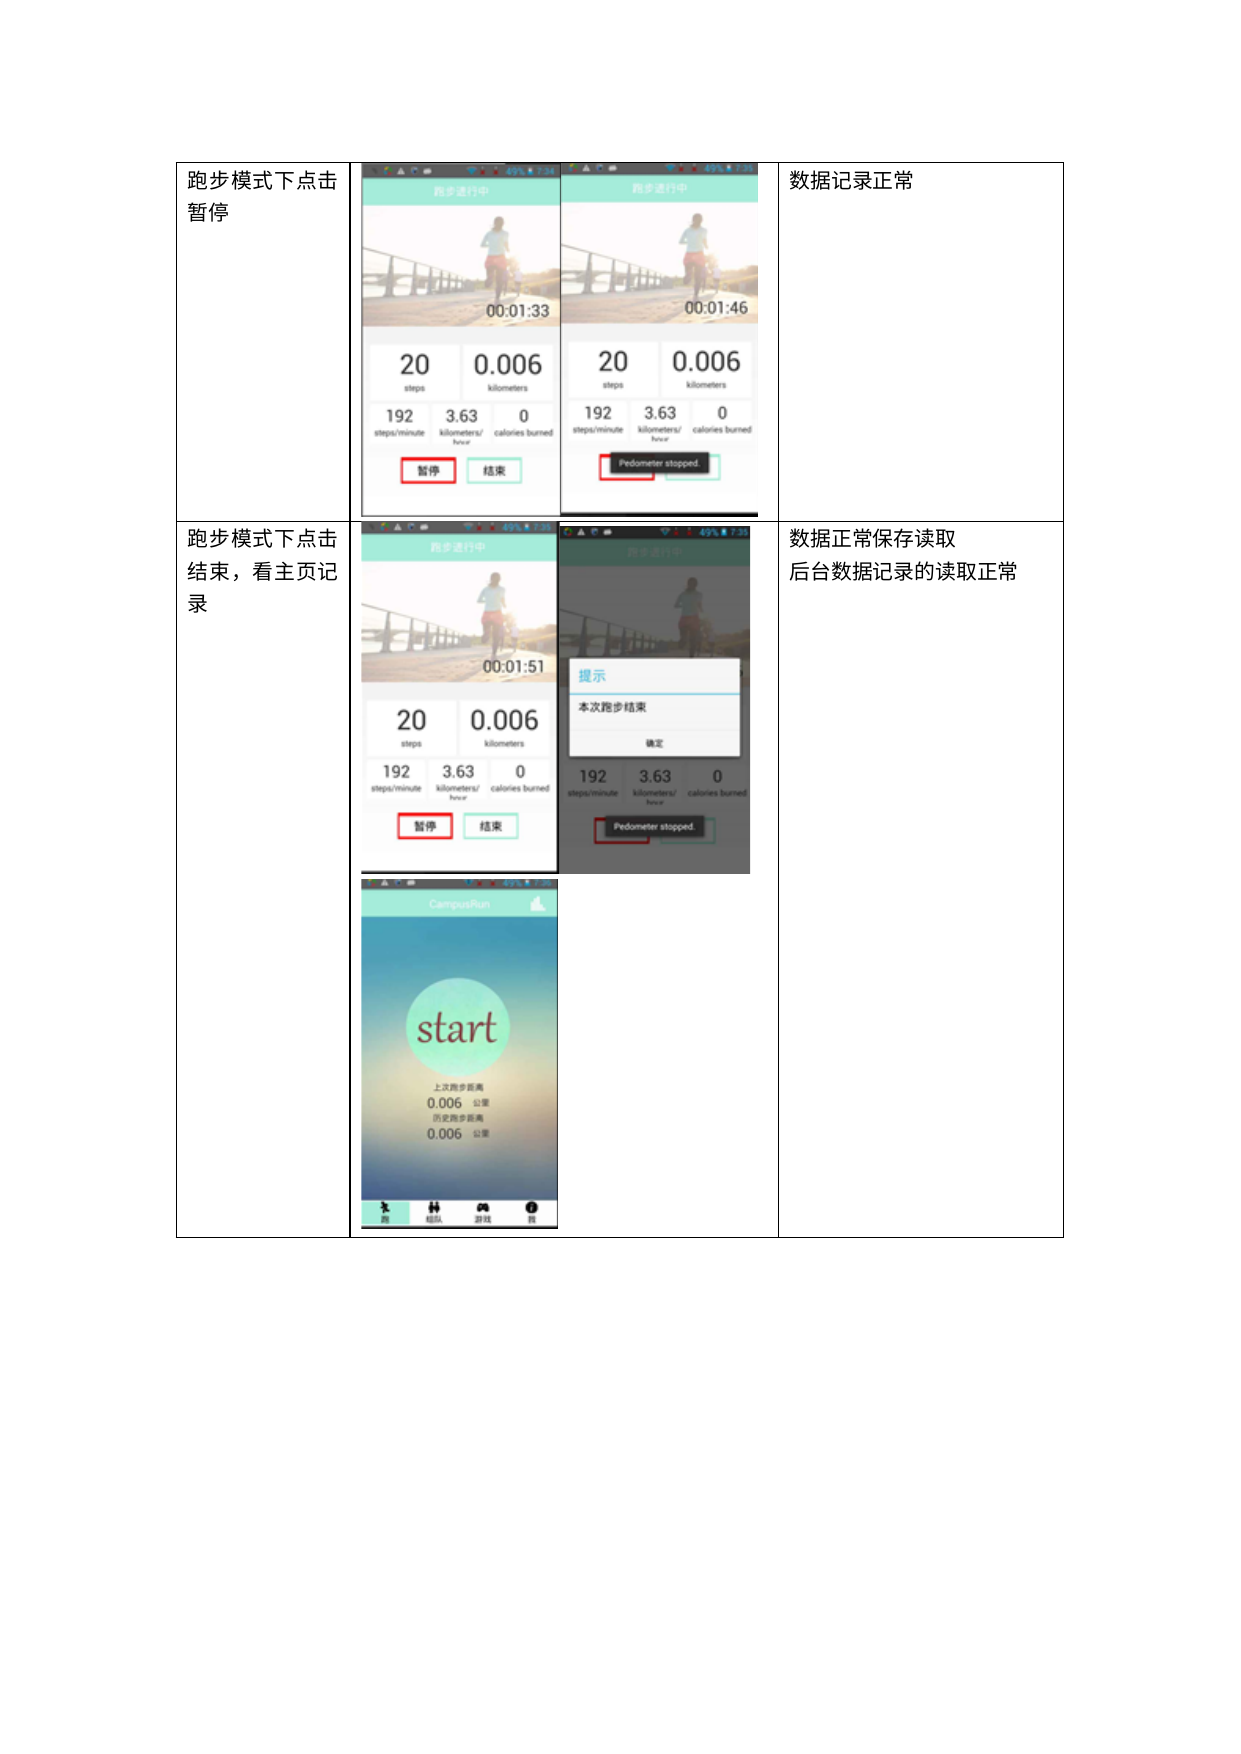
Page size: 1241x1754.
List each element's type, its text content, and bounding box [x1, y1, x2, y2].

table_cell 跑步模式下点击结束，看主页记录 [177, 522, 349, 1237]
table_cell [351, 522, 778, 1237]
picture [361, 521, 751, 874]
picture [361, 879, 558, 1229]
table_cell 跑步模式下点击暂停 [177, 163, 349, 521]
table_cell [351, 163, 778, 521]
table_cell 数据正常保存读取 后台数据记录的读取正常 [779, 522, 1063, 1237]
table_cell 数据记录正常 [779, 163, 1063, 521]
picture [361, 163, 758, 517]
